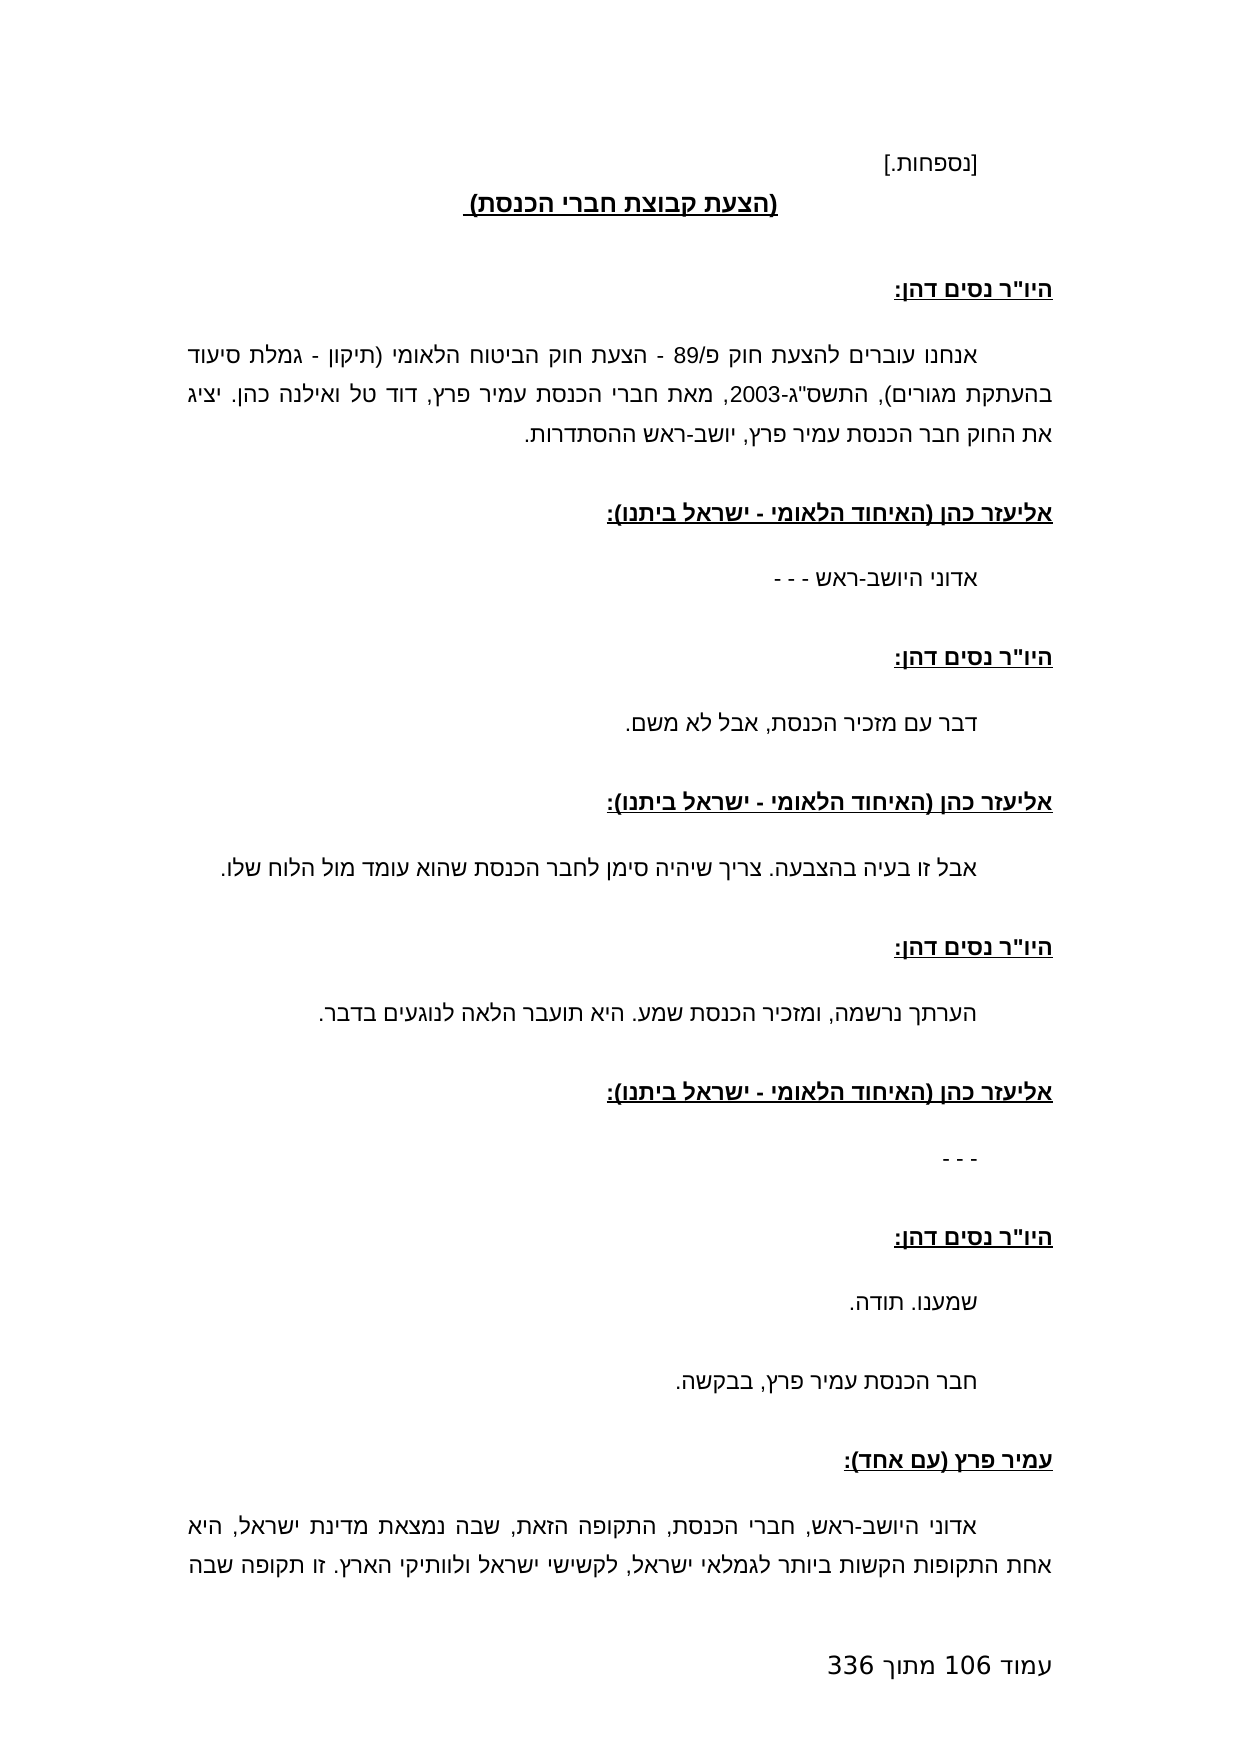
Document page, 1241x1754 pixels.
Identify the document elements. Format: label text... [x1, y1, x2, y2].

text היו"ר נסים דהן: [187, 644, 1053, 671]
text אליעזר כהן (האיחוד הלאומי - ישראל ביתנו): [187, 499, 1053, 526]
text (הצעת קבוצת חברי הכנסת) [187, 189, 1053, 218]
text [187, 1513, 1053, 1579]
text הערתך נרשמה, ומזכיר הכנסת שמע. היא תועבר הלאה לנוגעים בדבר. [187, 1000, 1053, 1026]
text אבל זו בעיה בהצבעה. צריך שיהיה סימן לחבר הכנסת שהוא עומד מול הלוח שלו. [187, 855, 1053, 881]
text היו"ר נסים דהן: [187, 276, 1053, 302]
text עמיר פרץ (עם אחד): [187, 1447, 1053, 1473]
text אדוני היושב-ראש - - - [187, 565, 1053, 592]
text שמענו. תודה. [187, 1289, 1053, 1316]
text חבר הכנסת עמיר פרץ, בבקשה. [187, 1368, 1053, 1394]
text היו"ר נסים דהן: [187, 934, 1053, 960]
text - - - [187, 1144, 1053, 1171]
text היו"ר נסים דהן: [187, 1223, 1053, 1250]
text אנחנו עוברים להצעת חוק פ/89 - הצעת חוק הביטוח הלאומי (תיקון - גמלת סיעוד בהעתקת מגורים), התשס"ג-2003, מאת חברי הכנסת עמיר פרץ, דוד טל ואילנה כהן. יציג את החוק חבר הכנסת עמיר פרץ, יושב-ראש ההסתדרות. [187, 342, 1053, 447]
text דבר עם מזכיר הכנסת, אבל לא משם. [187, 710, 1053, 736]
text אליעזר כהן (האיחוד הלאומי - ישראל ביתנו): [187, 789, 1053, 815]
text אליעזר כהן (האיחוד הלאומי - ישראל ביתנו): [187, 1079, 1053, 1105]
text [נספחות.] [187, 150, 1053, 176]
